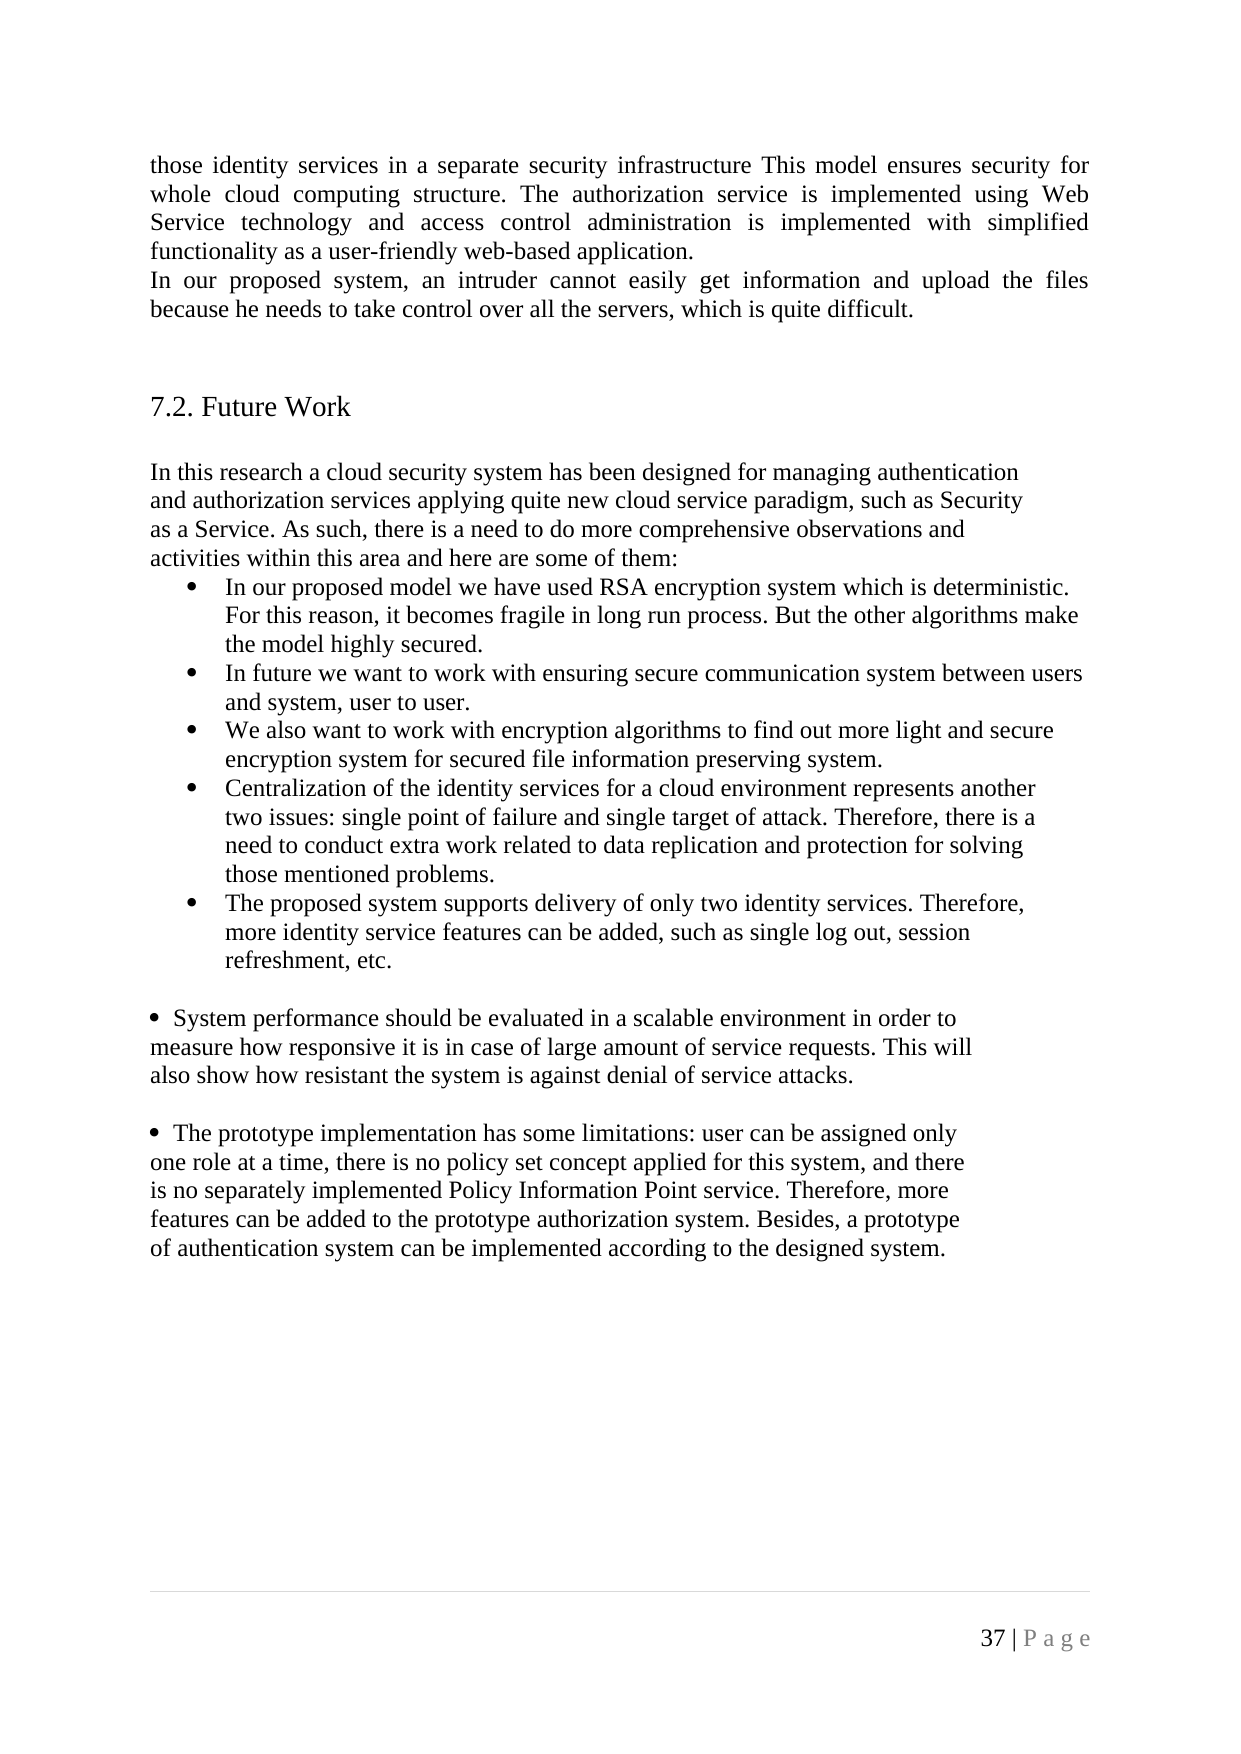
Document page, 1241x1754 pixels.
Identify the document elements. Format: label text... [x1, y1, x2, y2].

text and authorization services applying quite new cloud service paradigm, such as Security [150, 485, 1090, 514]
list In future we want to work with ensuring secure communication system between users and system, user to user. [187, 658, 1090, 715]
text of authentication system can be implemented according to the designed system. [150, 1233, 1090, 1262]
list refreshment, etc. [225, 945, 1090, 974]
list Centralization of the identity services for a cloud environment represents another [187, 773, 1090, 802]
text also show how resistant the system is against denial of service attacks. [150, 1060, 1090, 1089]
list The proposed system supports delivery of only two identity services. Therefore, [187, 888, 1090, 917]
list need to conduct extra work related to data replication and protection for solving [225, 830, 1090, 859]
list In our proposed model we have used RSA encryption system which is deterministic. For this reason, it becomes fragile in long run process. But the other algorithms make the model highly secured. [187, 572, 1090, 658]
list those mentioned problems. [225, 859, 1090, 888]
text In our proposed system, an intruder cannot easily get information and upload the files because he needs to take control over all the servers, which is quite difficult. [150, 265, 1090, 322]
text one role at a time, there is no policy set concept applied for this system, and there [150, 1147, 1090, 1175]
text as a Service. As such, there is a need to do more comprehensive observations and [150, 514, 1090, 543]
text activities within this area and here are some of them: [150, 543, 1090, 572]
text 7.2. Future Work [150, 389, 1090, 423]
text is no separately implemented Policy Information Point service. Therefore, more [150, 1175, 1090, 1204]
text features can be added to the prototype authorization system. Besides, a prototype [150, 1204, 1090, 1233]
list two issues: single point of failure and single target of attack. Therefore, there is a [225, 802, 1090, 830]
text The prototype implementation has some limitations: user can be assigned only [150, 1118, 1090, 1147]
text In this research a cloud security system has been designed for managing authentication [150, 457, 1090, 485]
text measure how responsive it is in case of large amount of service requests. This will [150, 1032, 1090, 1060]
list more identity service features can be added, such as single log out, session [225, 917, 1090, 945]
list We also want to work with encryption algorithms to find out more light and secure encryption system for secured file information preserving system. [187, 715, 1090, 773]
text System performance should be evaluated in a scalable environment in order to [150, 1003, 1090, 1032]
